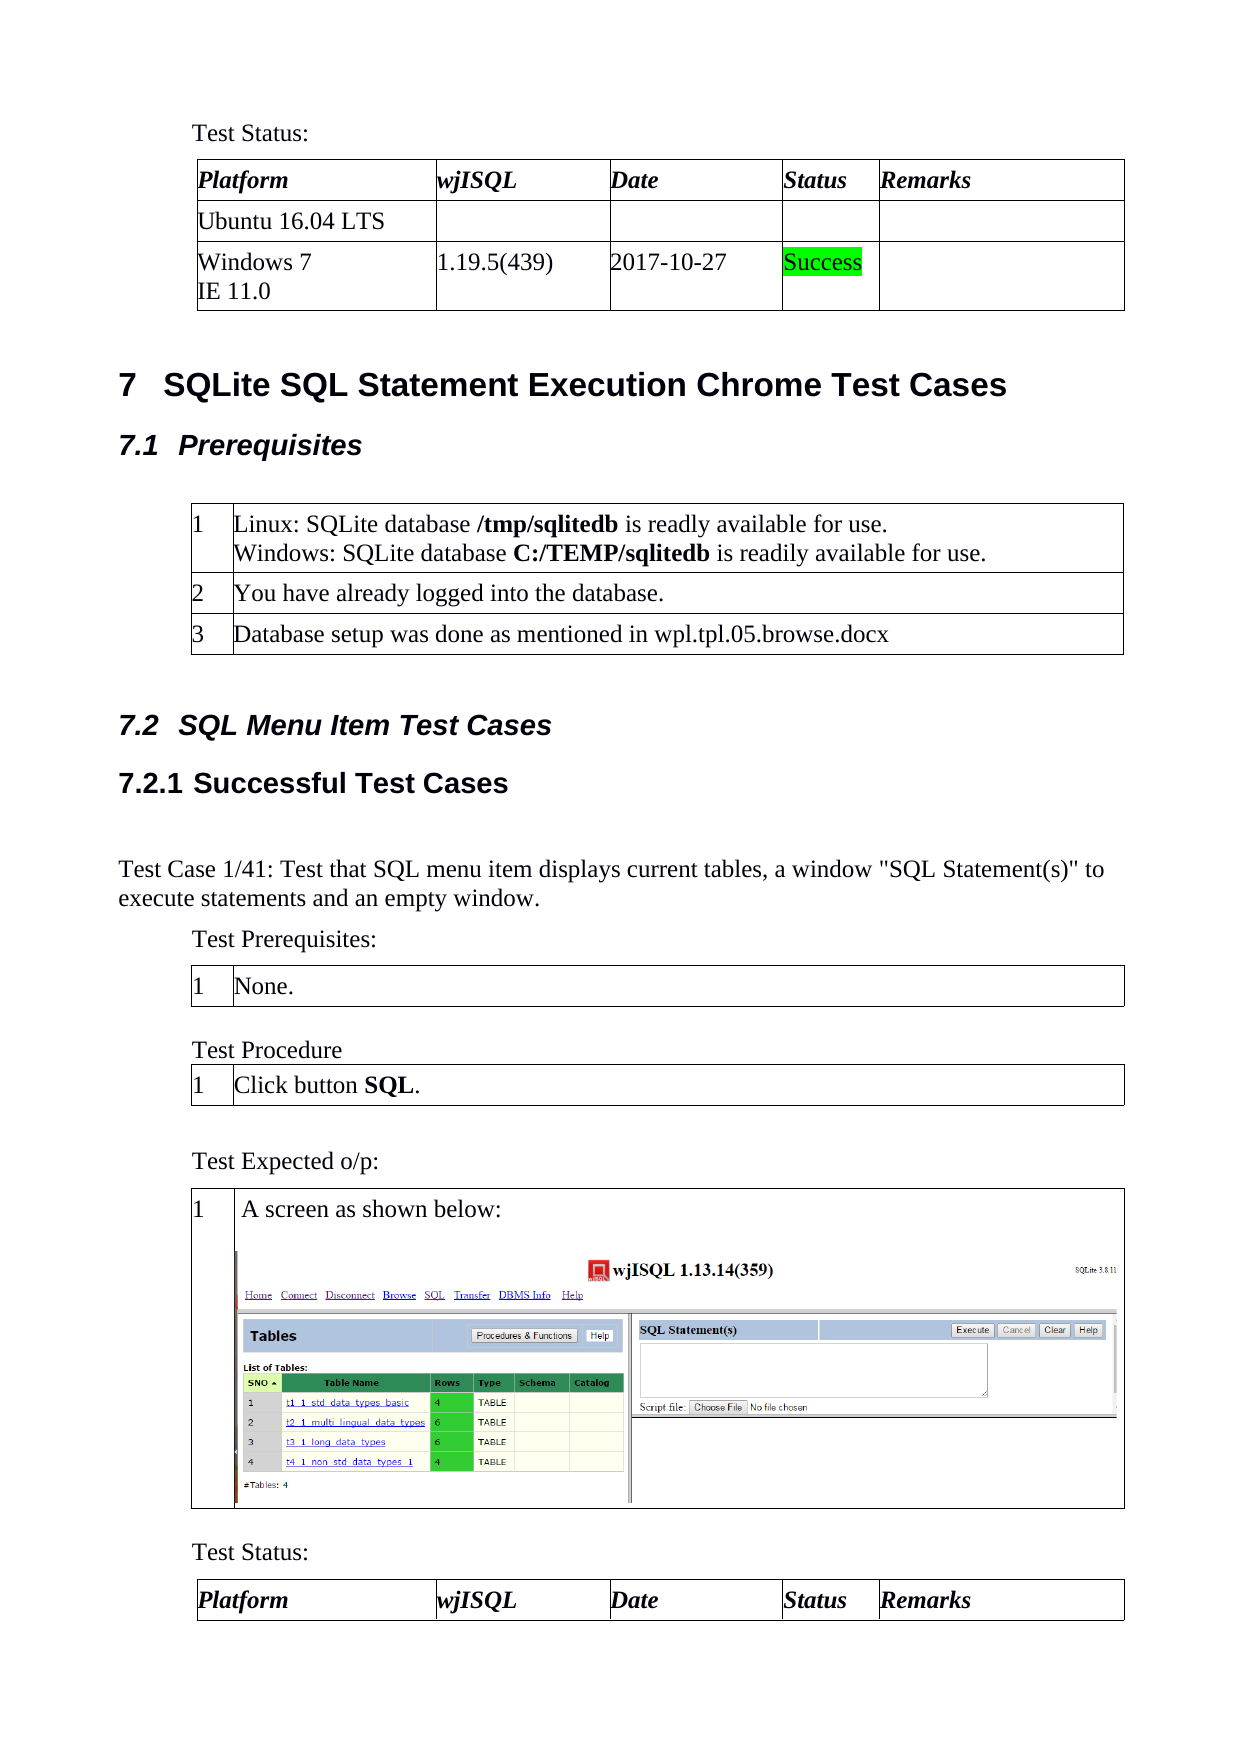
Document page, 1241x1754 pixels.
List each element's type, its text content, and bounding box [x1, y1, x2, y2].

table_cell You have already logged into the database. [234, 573, 1123, 613]
table_header 1 [192, 1189, 234, 1508]
table_header Date [611, 1580, 782, 1619]
table_header wjISQL [437, 160, 610, 200]
table_header Click button SQL. [234, 1065, 1124, 1104]
text Test Procedure [118, 1035, 1122, 1064]
table_header wjISQL [437, 1580, 610, 1619]
table_header None. [234, 966, 1124, 1006]
table_header A screen as shown below: [235, 1189, 1124, 1508]
table_cell 1.19.5(439) [437, 242, 610, 310]
table_header 1 [192, 1065, 233, 1104]
subtitle SQLite SQL Statement Execution Chrome Test Cases [118, 364, 1122, 403]
table_header Remarks [880, 160, 1124, 200]
table_cell [611, 201, 782, 241]
table_header Platform [198, 160, 436, 200]
table_header Date [611, 160, 782, 200]
table_header Status [783, 1580, 879, 1619]
table_header Status [783, 160, 879, 200]
table_cell Windows 7 IE 11.0 [198, 242, 436, 310]
table_cell [880, 201, 1124, 241]
text Test Prerequisites: [118, 924, 1122, 953]
table_header Linux: SQLite database /tmp/sqlitedb is readly available for use. Windows: SQLite database C:/TEMP/sqlitedb is readily available for use. [234, 504, 1123, 572]
table_header 1 [192, 504, 233, 572]
text Test Status: [118, 118, 1122, 147]
table_header 1 [192, 966, 233, 1006]
table_cell 2 [192, 573, 233, 613]
text Test Status: [118, 1537, 1122, 1566]
table_cell 2017-10-27 [611, 242, 782, 310]
table_cell 3 [192, 614, 233, 654]
subtitle Prerequisites [118, 428, 1122, 462]
text Test Expected o/p: [118, 1146, 1122, 1175]
subtitle SQL Menu Item Test Cases [118, 708, 1122, 742]
subtitle Successful Test Cases [118, 767, 1122, 800]
table_cell [437, 201, 610, 241]
table_cell [783, 201, 879, 241]
table_cell Success [783, 242, 879, 310]
picture [234, 1251, 1117, 1503]
table_cell Database setup was done as mentioned in wpl.tpl.05.browse.docx [234, 614, 1123, 654]
table_cell [880, 242, 1124, 310]
text Test Case 1/41: Test that SQL menu item displays current tables, a window "SQL Statement(s)" to execute statements and an empty window. [118, 854, 1122, 911]
table_header Platform [198, 1580, 436, 1619]
table_cell Ubuntu 16.04 LTS [198, 201, 436, 241]
table_header Remarks [880, 1580, 1124, 1619]
